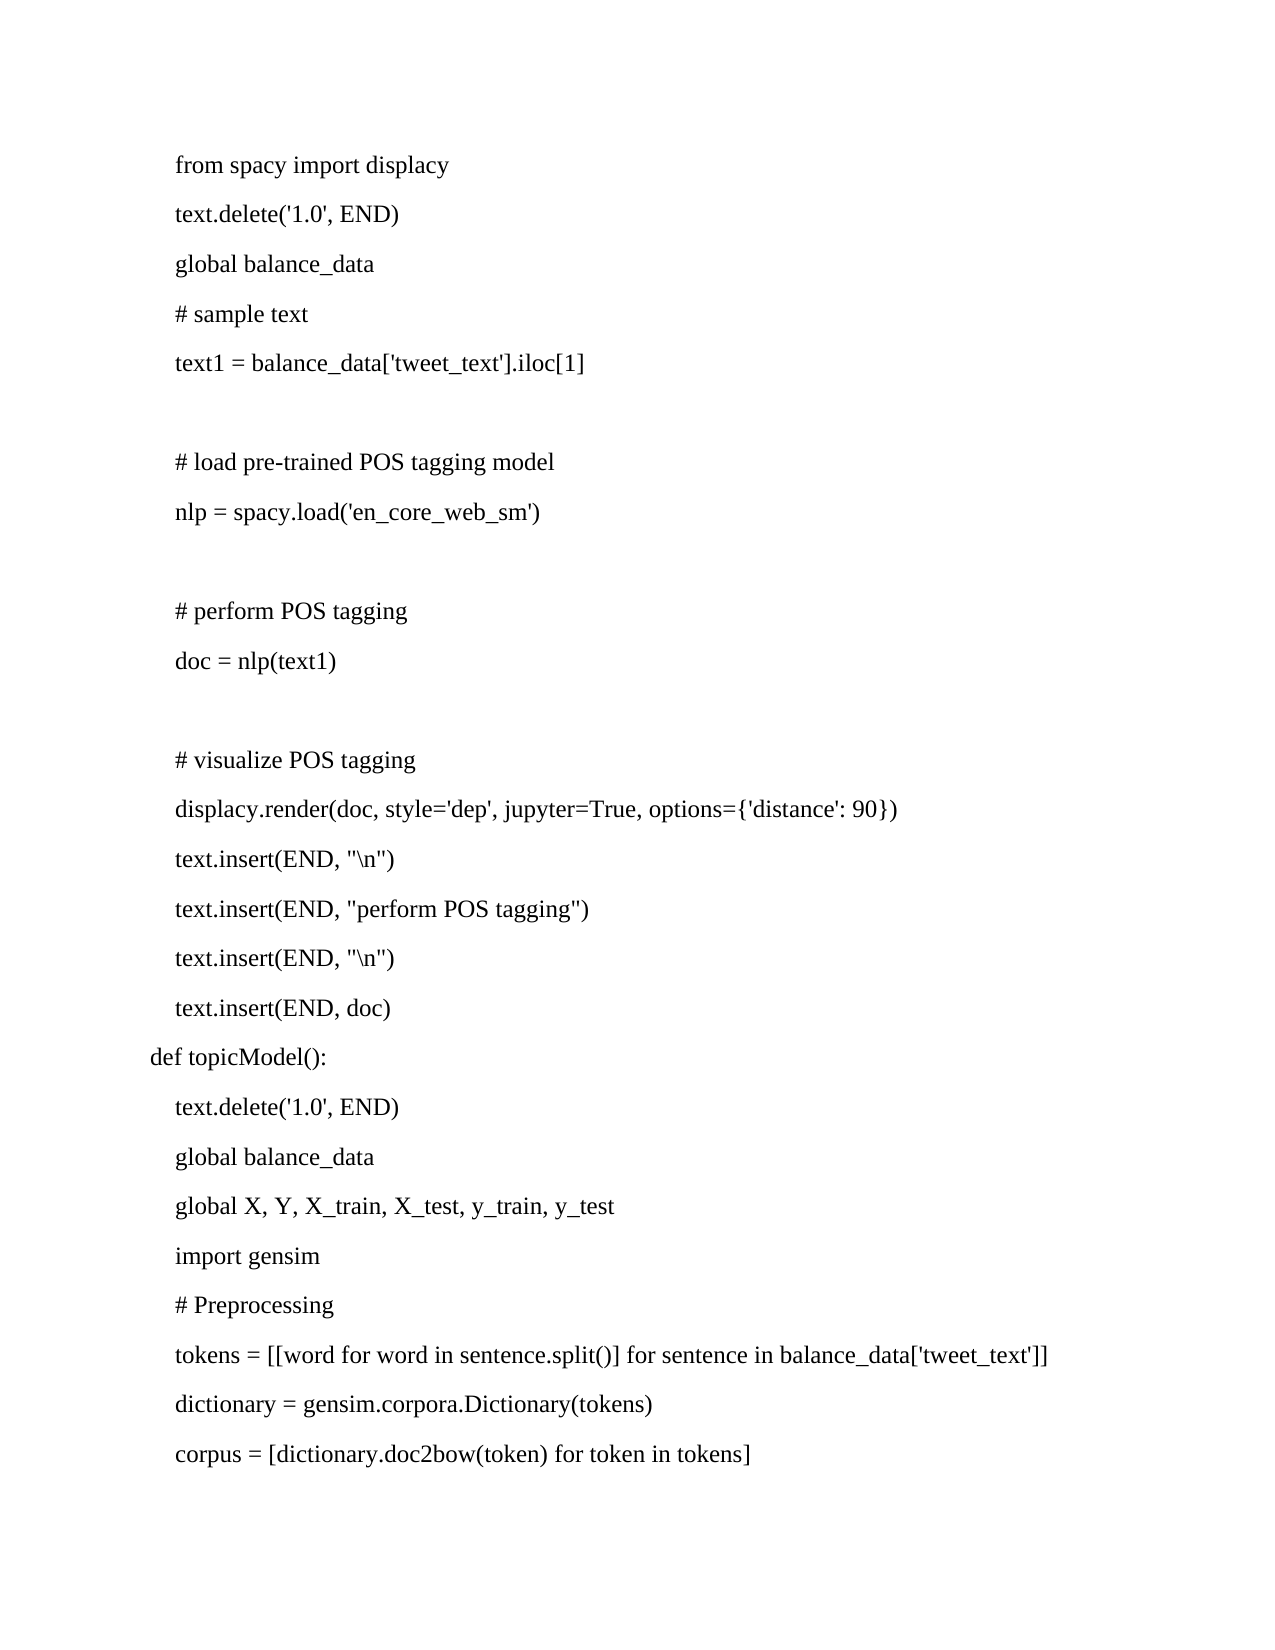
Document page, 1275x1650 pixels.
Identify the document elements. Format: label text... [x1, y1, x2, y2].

text # load pre-trained POS tagging model [150, 447, 1125, 476]
text from spacy import displacy [150, 150, 1125, 179]
text displacy.render(doc, style='dep', jupyter=True, options={'distance': 90}) [150, 794, 1125, 823]
text global balance_data [150, 249, 1125, 278]
text import gensim [150, 1241, 1125, 1269]
text # Preprocessing [150, 1290, 1125, 1319]
text corpus = [dictionary.doc2bow(token) for token in tokens] [150, 1439, 1125, 1468]
text text.insert(END, "\n") [150, 844, 1125, 873]
text def topicModel(): [150, 1042, 1125, 1071]
text # sample text [150, 299, 1125, 327]
text text.delete('1.0', END) [150, 199, 1125, 228]
text doc = nlp(text1) [150, 646, 1125, 674]
text text.insert(END, "\n") [150, 943, 1125, 972]
text # perform POS tagging [150, 596, 1125, 625]
text global X, Y, X_train, X_test, y_train, y_test [150, 1191, 1125, 1220]
text dictionary = gensim.corpora.Dictionary(tokens) [150, 1389, 1125, 1418]
text # visualize POS tagging [150, 745, 1125, 774]
text global balance_data [150, 1142, 1125, 1170]
text tokens = [[word for word in sentence.split()] for sentence in balance_data['tweet_text']] [150, 1340, 1125, 1369]
text text.insert(END, "perform POS tagging") [150, 894, 1125, 922]
text text1 = balance_data['tweet_text'].iloc[1] [150, 348, 1125, 377]
text text.delete('1.0', END) [150, 1092, 1125, 1121]
text nlp = spacy.load('en_core_web_sm') [150, 497, 1125, 526]
text text.insert(END, doc) [150, 993, 1125, 1022]
